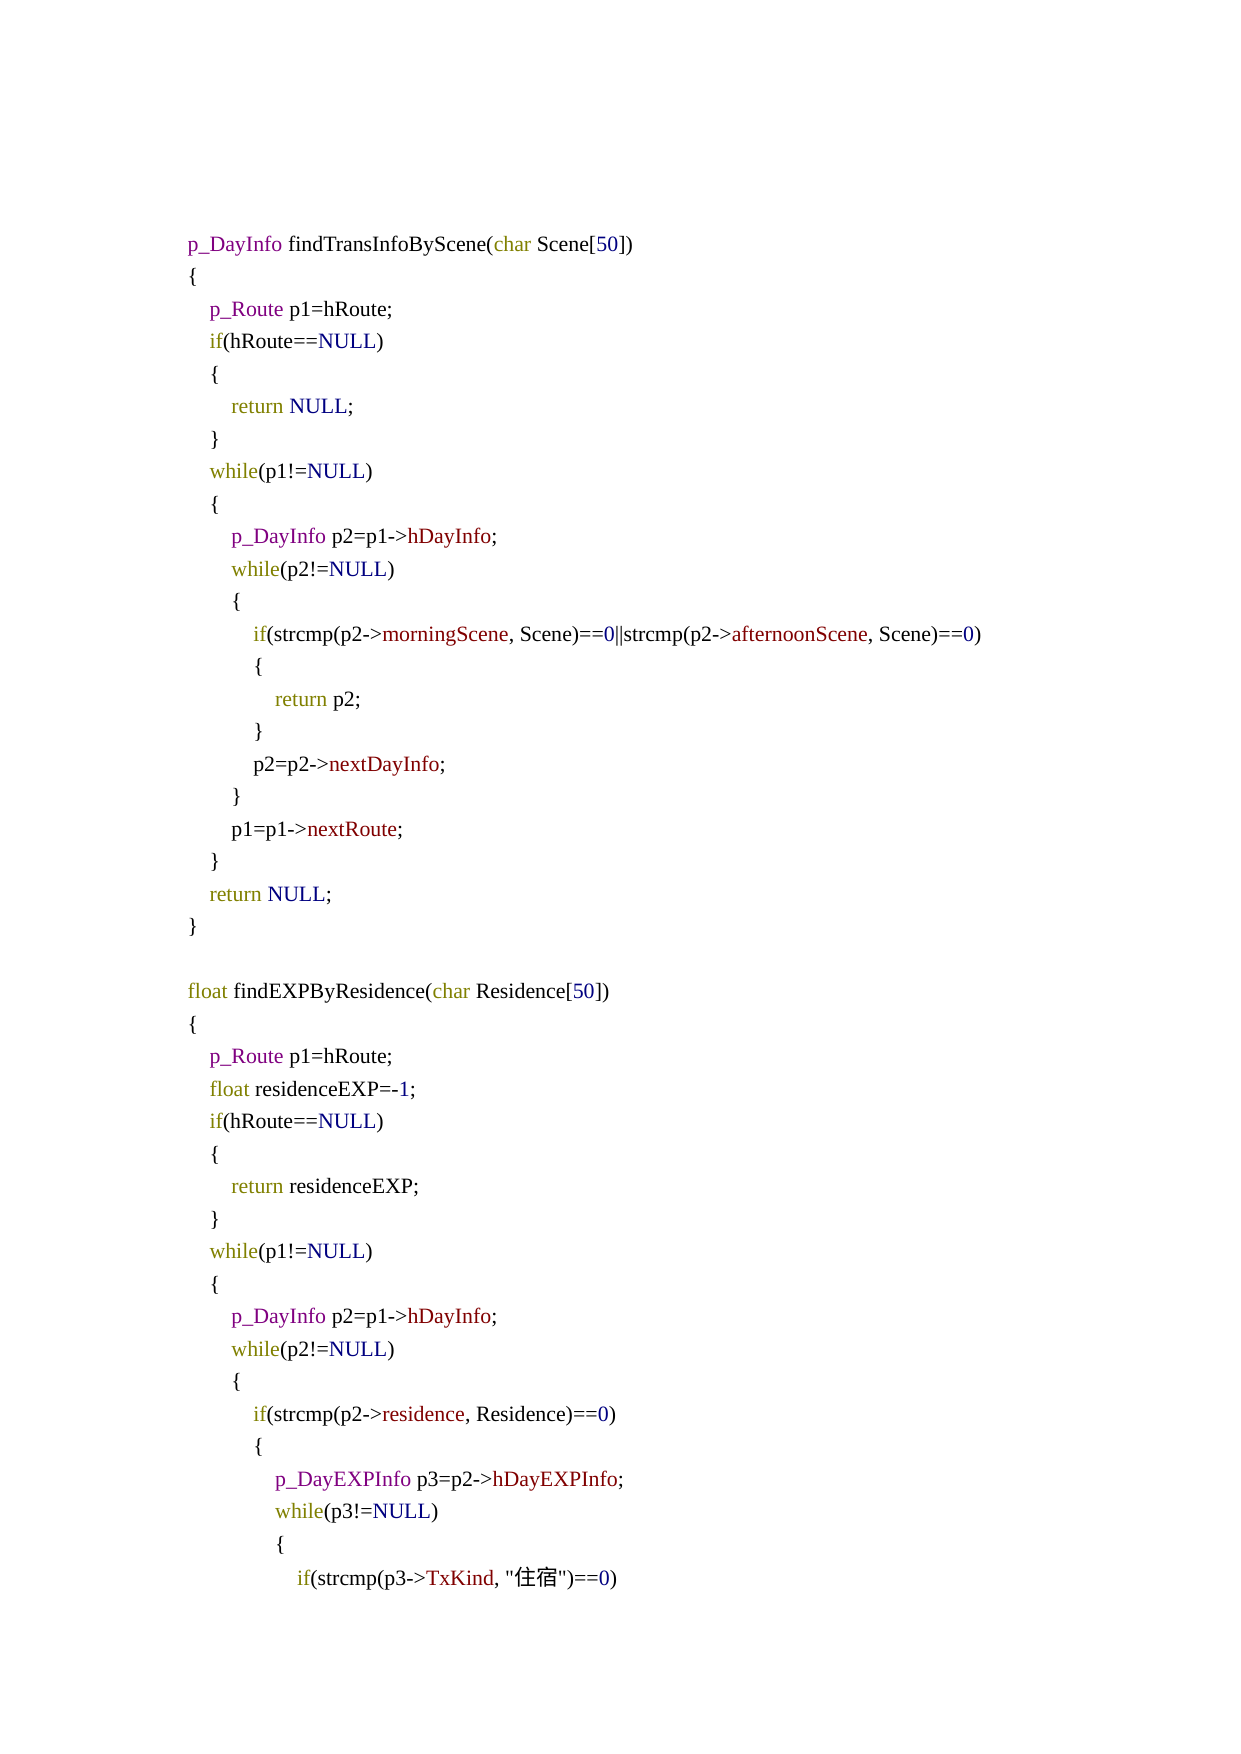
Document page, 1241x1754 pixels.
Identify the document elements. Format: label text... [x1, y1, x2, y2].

text { [187, 1429, 1053, 1462]
text { [187, 259, 1053, 292]
text { [187, 487, 1053, 519]
text if(strcmp(p3->TxKind, "住宿")==0) [187, 1559, 1053, 1592]
text p_DayEXPInfo p3=p2->hDayEXPInfo; [187, 1462, 1053, 1494]
text p1=p1->nextRoute; [187, 812, 1053, 844]
text while(p2!=NULL) [187, 1332, 1053, 1364]
text { [187, 1267, 1053, 1299]
text { [187, 1007, 1053, 1039]
text } [187, 909, 1053, 942]
text if(hRoute==NULL) [187, 324, 1053, 357]
text float findEXPByResidence(char Residence[50]) [187, 974, 1053, 1007]
text p_DayInfo p2=p1->hDayInfo; [187, 519, 1053, 552]
text return residenceEXP; [187, 1169, 1053, 1202]
text return p2; [187, 682, 1053, 714]
text { [187, 1137, 1053, 1169]
text p_DayInfo findTransInfoByScene(char Scene[50]) [187, 227, 1053, 259]
text return NULL; [187, 877, 1053, 909]
text float residenceEXP=-1; [187, 1072, 1053, 1104]
text while(p1!=NULL) [187, 1234, 1053, 1267]
text } [187, 779, 1053, 812]
text while(p3!=NULL) [187, 1494, 1053, 1527]
text while(p1!=NULL) [187, 454, 1053, 487]
text p_Route p1=hRoute; [187, 1039, 1053, 1072]
text p_Route p1=hRoute; [187, 292, 1053, 324]
text } [187, 844, 1053, 877]
text p_DayInfo p2=p1->hDayInfo; [187, 1299, 1053, 1332]
text } [187, 714, 1053, 747]
text return NULL; [187, 389, 1053, 422]
text } [187, 422, 1053, 454]
text { [187, 584, 1053, 617]
text { [187, 649, 1053, 682]
text { [187, 357, 1053, 389]
text p2=p2->nextDayInfo; [187, 747, 1053, 779]
text { [187, 1364, 1053, 1397]
text if(strcmp(p2->residence, Residence)==0) [187, 1397, 1053, 1429]
text if(strcmp(p2->morningScene, Scene)==0||strcmp(p2->afternoonScene, Scene)==0) [187, 617, 1053, 649]
text { [187, 1527, 1053, 1559]
text while(p2!=NULL) [187, 552, 1053, 584]
text } [187, 1202, 1053, 1234]
text if(hRoute==NULL) [187, 1104, 1053, 1137]
